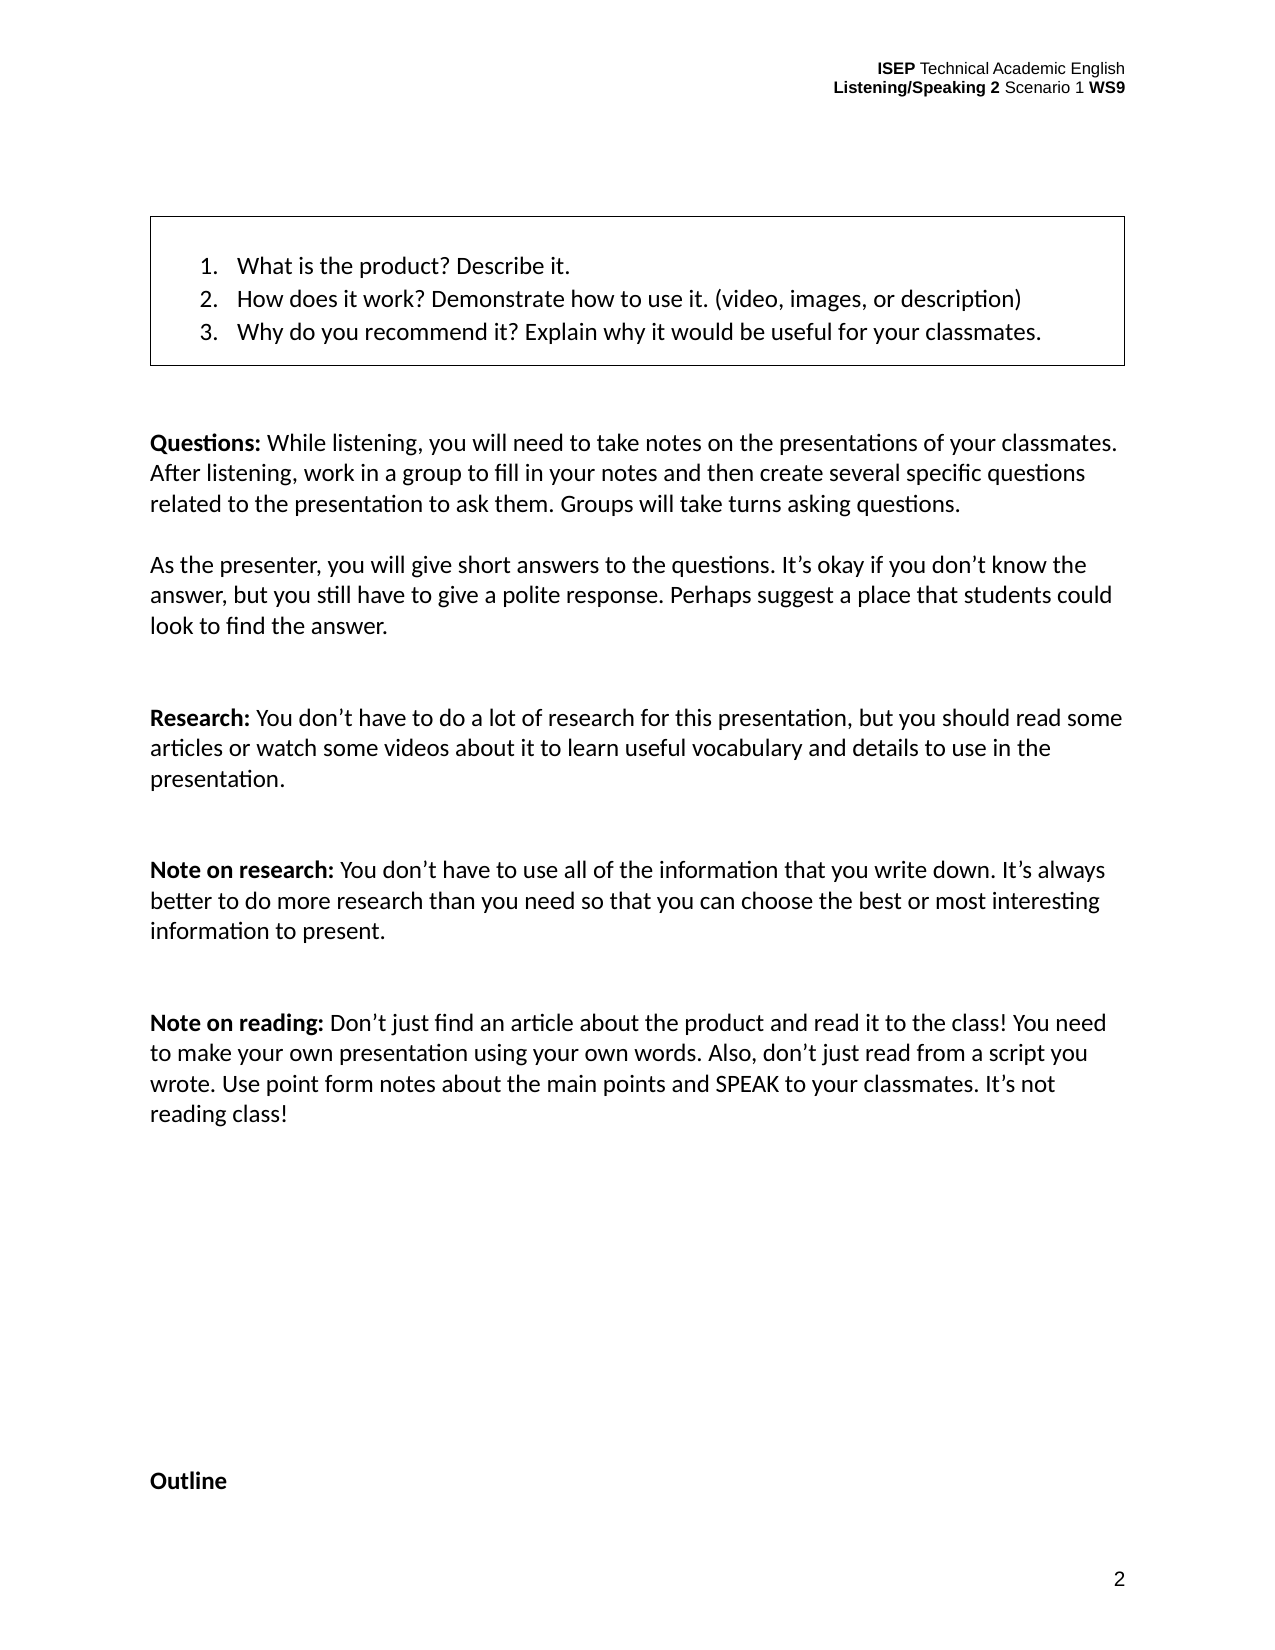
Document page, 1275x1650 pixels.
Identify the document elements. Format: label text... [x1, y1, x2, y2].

text Note on reading: Don’t just find an article about the product and read it to the class! You need to make your own presentation using your own words. Also, don’t just read from a script you wrote. Use point form notes about the main points and SPEAK to your classmates. It’s not reading class! [150, 1007, 1125, 1129]
text Questions: While listening, you will need to take notes on the presentations of your classmates. After listening, work in a group to fill in your notes and then create several specific questions related to the presentation to ask them. Groups will take turns asking questions. [150, 427, 1125, 519]
text Note on research: You don’t have to use all of the information that you write down. It’s always better to do more research than you need so that you can choose the best or most interesting information to present. [150, 854, 1125, 946]
table_header What is the product? Describe it. How does it work? Demonstrate how to use it. (video, images, or description) Why do you recommend it? Explain why it would be useful for your classmates. [151, 217, 1124, 365]
text As the presenter, you will give short answers to the questions. It’s okay if you don’t know the answer, but you still have to give a polite response. Perhaps suggest a place that students could look to find the answer. [150, 549, 1125, 641]
text Research: You don’t have to do a lot of research for this presentation, but you should read some articles or watch some videos about it to learn useful vocabulary and details to use in the presentation. [150, 702, 1125, 793]
text Outline [150, 1465, 1125, 1495]
